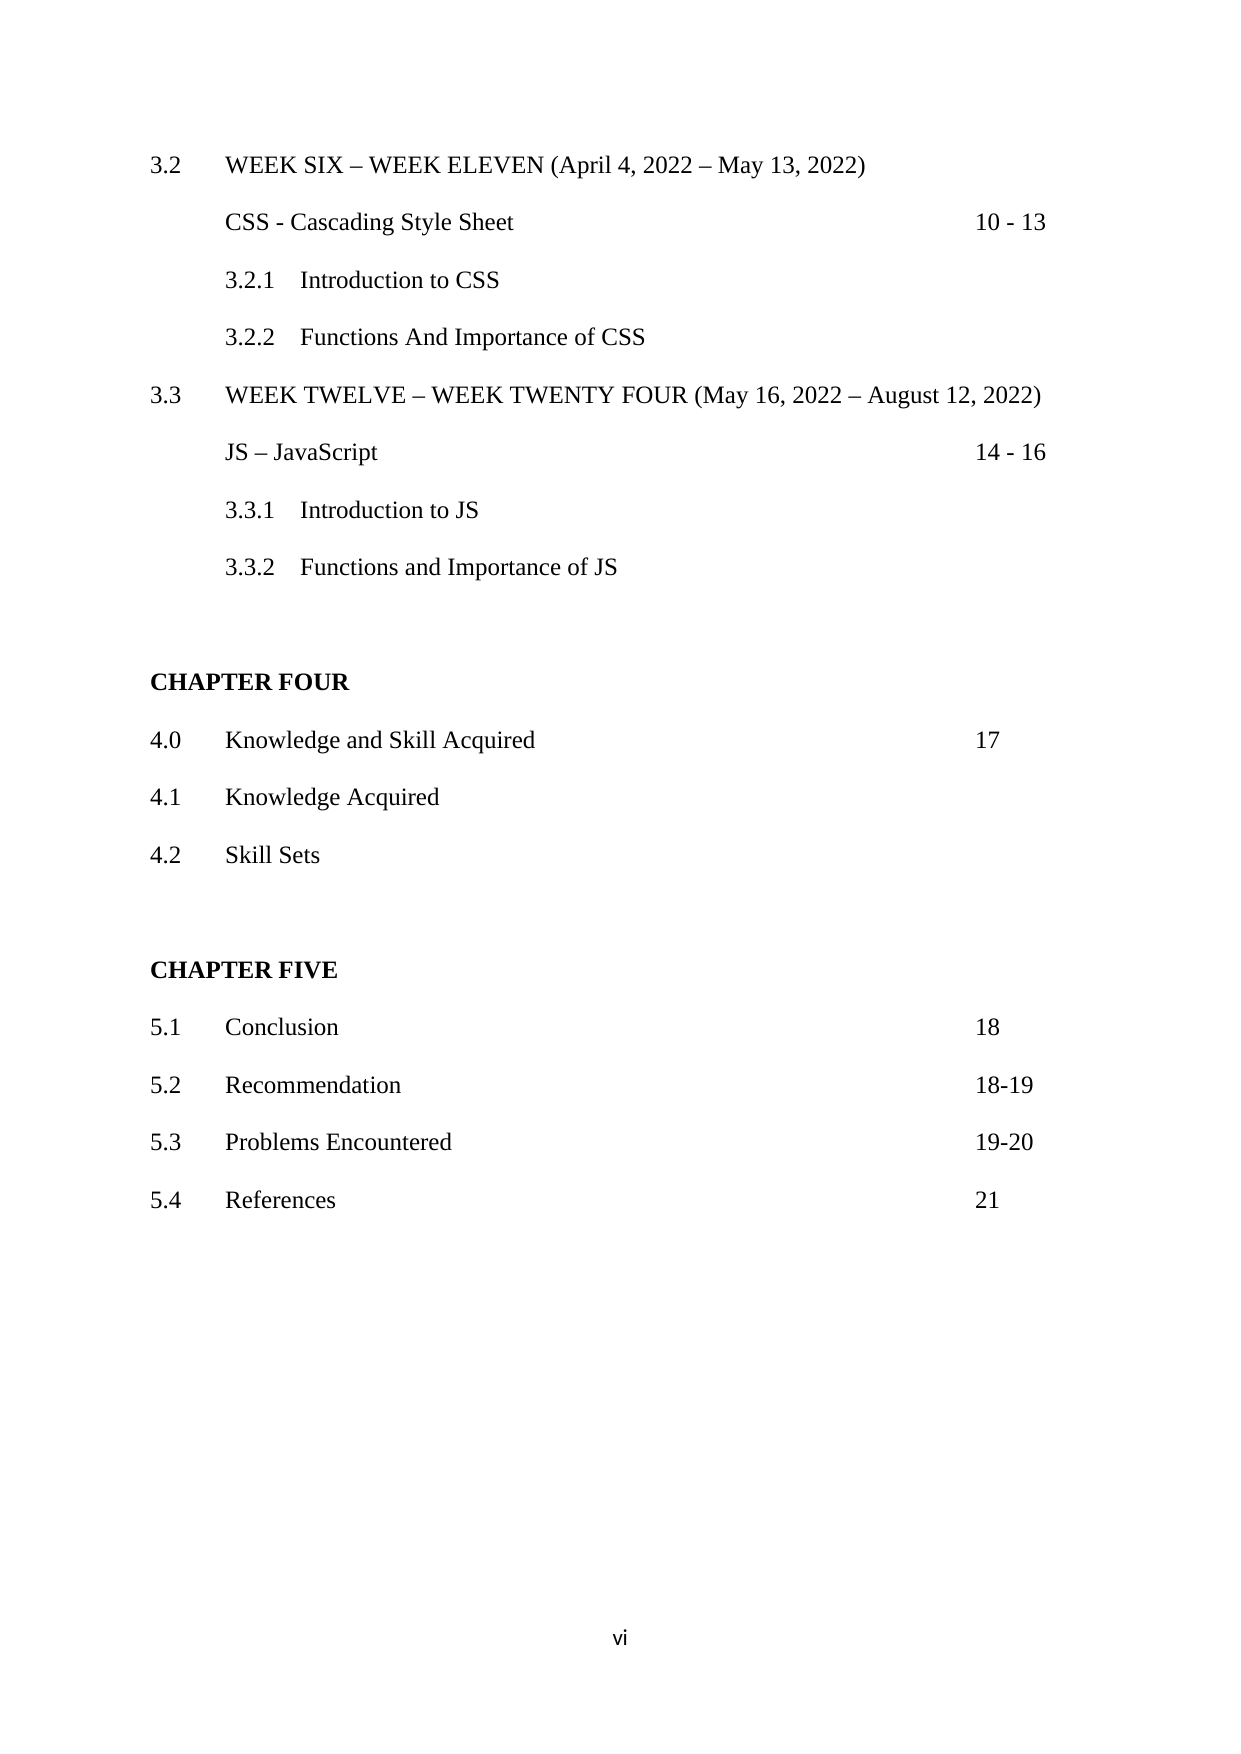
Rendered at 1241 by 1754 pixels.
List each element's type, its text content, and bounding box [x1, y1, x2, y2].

text CHAPTER FIVE [150, 955, 1090, 984]
text 3.2.2 Functions And Importance of CSS [150, 322, 1090, 351]
text 3.3.1 Introduction to JS [150, 495, 1090, 524]
text 3.2 WEEK SIX – WEEK ELEVEN (April 4, 2022 – May 13, 2022) [150, 150, 1090, 179]
text 4.1 Knowledge Acquired [150, 782, 1090, 811]
text 3.3.2 Functions and Importance of JS [150, 552, 1090, 581]
text CSS - Cascading Style Sheet 10 - 13 [150, 207, 1090, 236]
text 5.3 Problems Encountered 19-20 [150, 1127, 1090, 1156]
text 4.0 Knowledge and Skill Acquired 17 [150, 725, 1090, 754]
text 5.1 Conclusion 18 5.2 Recommendation 18-19 [150, 1012, 1090, 1099]
text JS – JavaScript 14 - 16 [150, 437, 1090, 466]
text 4.2 Skill Sets [150, 840, 1090, 869]
text 5.4 References 21 [150, 1185, 1090, 1214]
text 3.3 WEEK TWELVE – WEEK TWENTY FOUR (May 16, 2022 – August 12, 2022) [150, 380, 1090, 409]
text CHAPTER FOUR [150, 667, 1090, 696]
text 3.2.1 Introduction to CSS [150, 265, 1090, 294]
